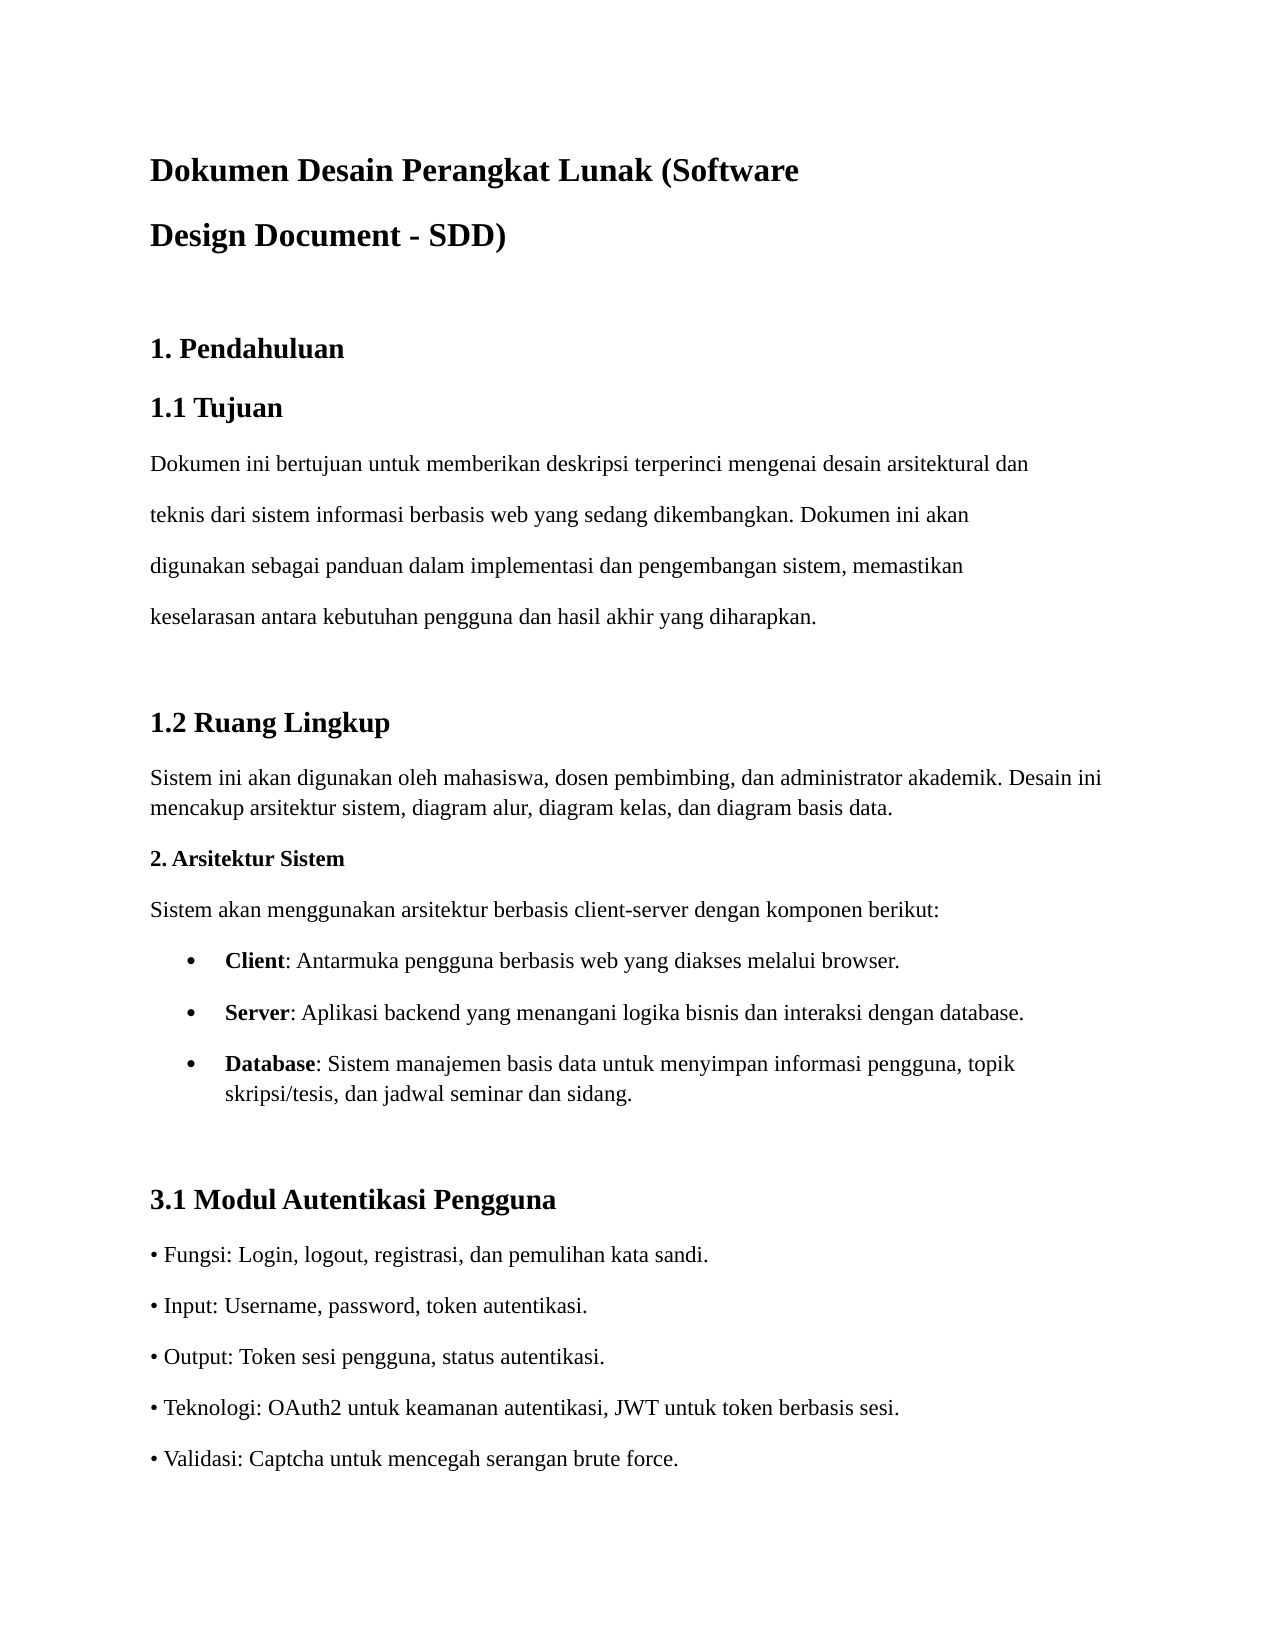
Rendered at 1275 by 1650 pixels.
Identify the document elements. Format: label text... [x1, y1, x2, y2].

text keselarasan antara kebutuhan pengguna dan hasil akhir yang diharapkan. [150, 603, 1125, 629]
list Database: Sistem manajemen basis data untuk menyimpan informasi pengguna, topik skripsi/tesis, dan jadwal seminar dan sidang. [187, 1049, 1125, 1106]
text Dokumen ini bertujuan untuk memberikan deskripsi terperinci mengenai desain arsitektural dan [150, 449, 1125, 476]
text 1.2 Ruang Lingkup [150, 705, 1125, 738]
text • Output: Token sesi pengguna, status autentikasi. [150, 1343, 1125, 1370]
text teknis dari sistem informasi berbasis web yang sedang dikembangkan. Dokumen ini akan [150, 501, 1125, 527]
text • Teknologi: OAuth2 untuk keamanan autentikasi, JWT untuk token berbasis sesi. [150, 1394, 1125, 1421]
text Dokumen Desain Perangkat Lunak (Software [150, 150, 1125, 188]
text digunakan sebagai panduan dalam implementasi dan pengembangan sistem, memastikan [150, 552, 1125, 578]
text 1.1 Tujuan [150, 390, 1125, 424]
text Sistem akan menggunakan arsitektur berbasis client-server dengan komponen berikut: [150, 896, 1125, 923]
text Sistem ini akan digunakan oleh mahasiswa, dosen pembimbing, dan administrator akademik. Desain ini mencakup arsitektur sistem, diagram alur, diagram kelas, dan diagram basis data. [150, 764, 1125, 821]
text • Input: Username, password, token autentikasi. [150, 1292, 1125, 1319]
text • Validasi: Captcha untuk mencegah serangan brute force. [150, 1445, 1125, 1472]
text 1. Pendahuluan [150, 331, 1125, 364]
text 2. Arsitektur Sistem [150, 845, 1125, 872]
text Design Document - SDD) [150, 215, 1125, 253]
text 3.1 Modul Autentikasi Pengguna [150, 1182, 1125, 1215]
list Client: Antarmuka pengguna berbasis web yang diakses melalui browser. [187, 947, 1125, 974]
list Server: Aplikasi backend yang menangani logika bisnis dan interaksi dengan database. [187, 998, 1125, 1025]
text • Fungsi: Login, logout, registrasi, dan pemulihan kata sandi. [150, 1241, 1125, 1268]
